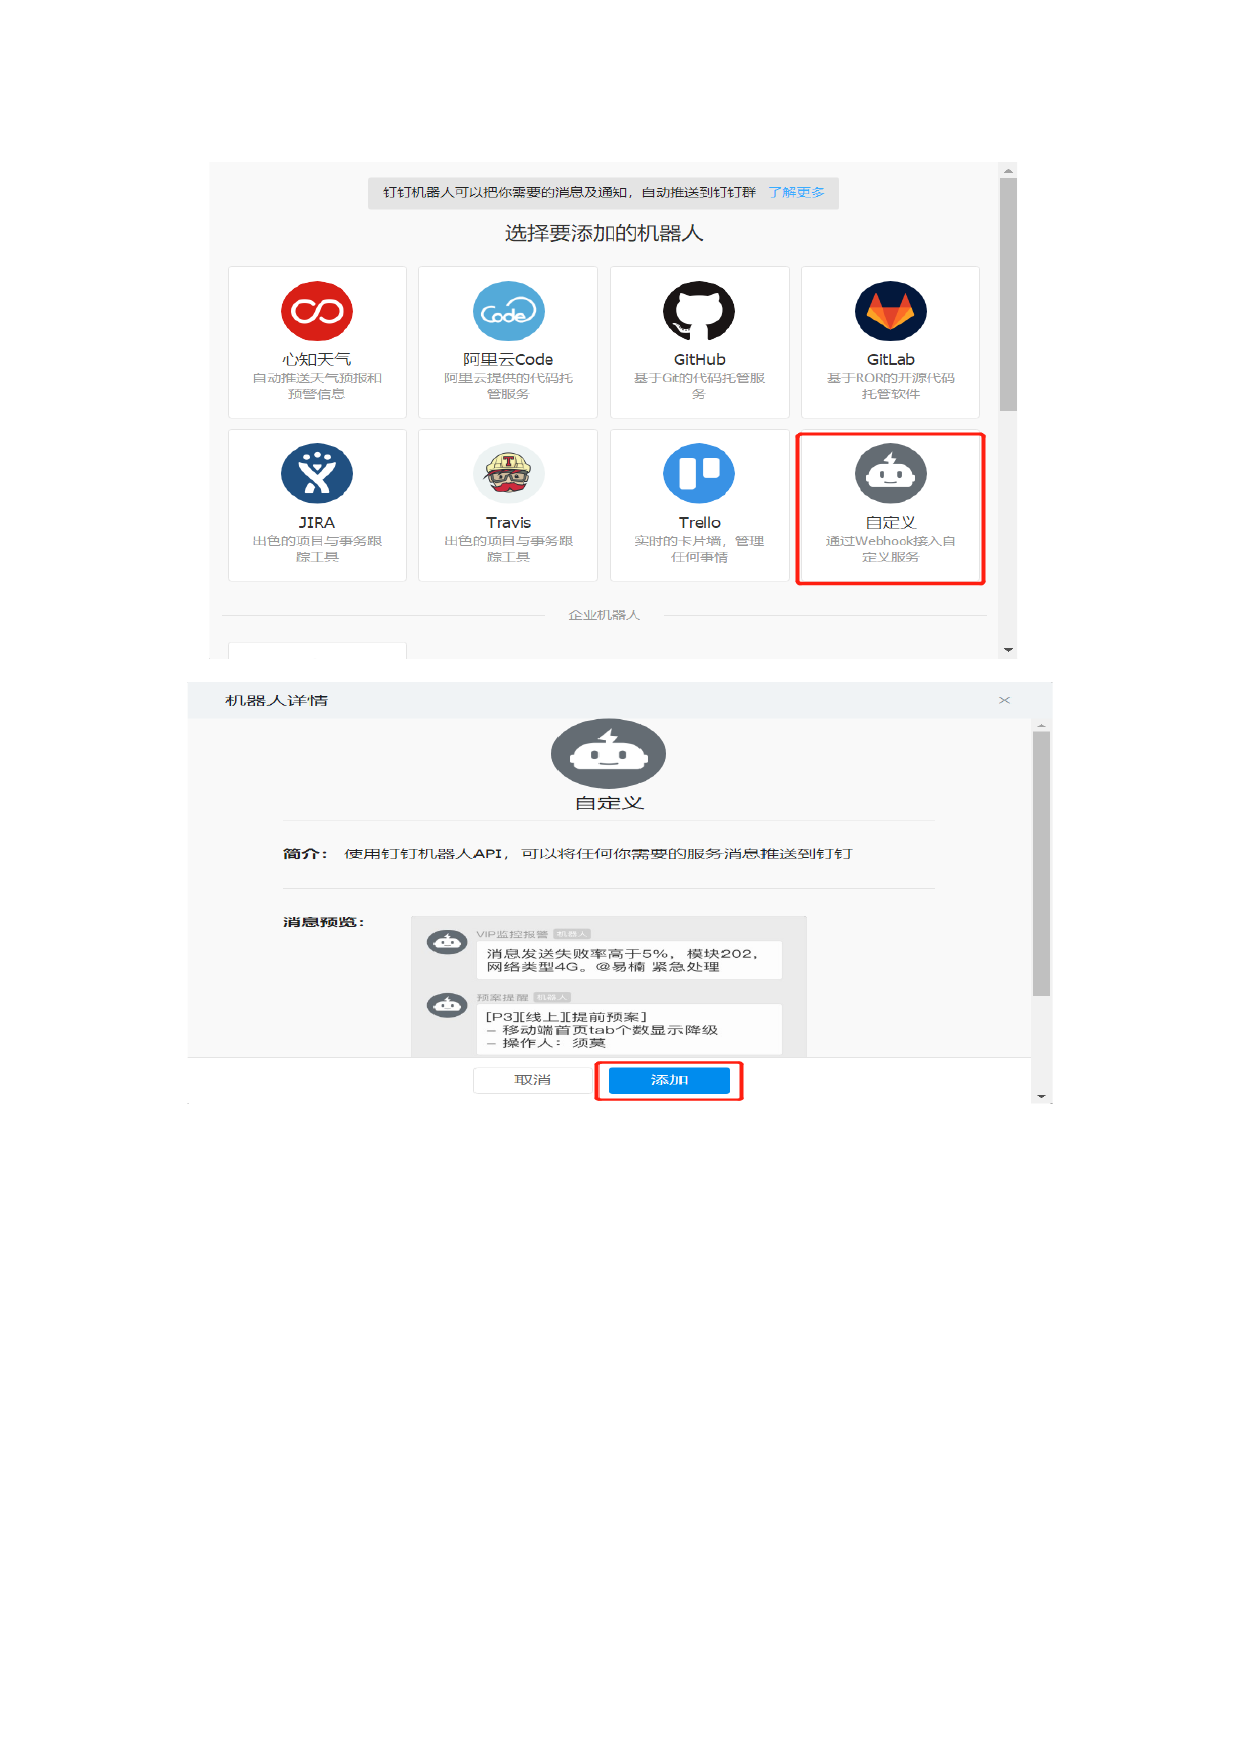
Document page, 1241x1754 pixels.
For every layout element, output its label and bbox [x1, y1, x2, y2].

picture [209, 162, 1018, 659]
picture [187, 682, 1053, 1104]
